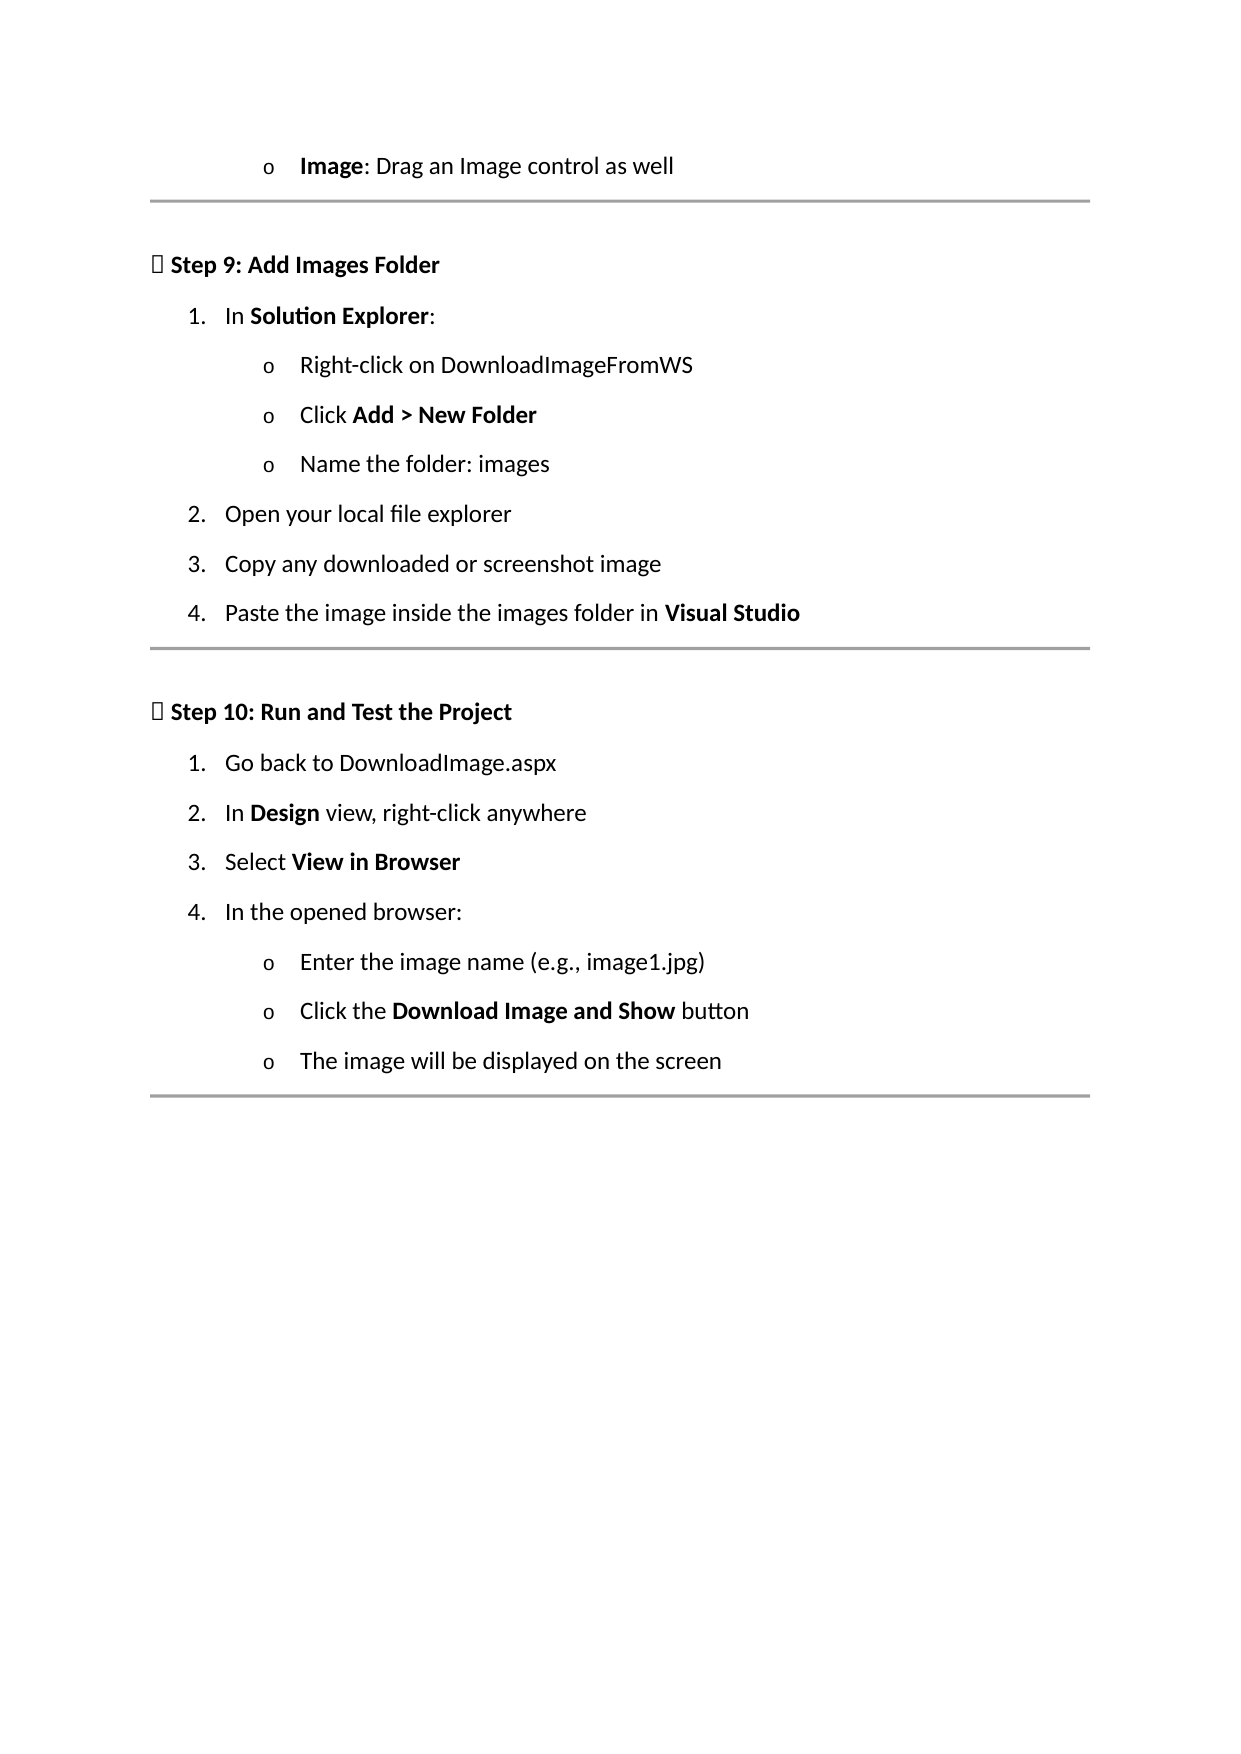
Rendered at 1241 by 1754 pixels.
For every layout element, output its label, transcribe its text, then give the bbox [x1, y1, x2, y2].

list Image: Drag an Image control as well [262, 150, 1090, 181]
list Click Add > New Folder [262, 399, 1090, 429]
list Open your local file explorer [187, 498, 1090, 529]
list Go back to DownloadImage.aspx [187, 747, 1090, 778]
text ✅ Step 9: Add Images Folder [150, 246, 1090, 281]
list In Solution Explorer: [187, 300, 1090, 330]
list Paste the image inside the images folder in Visual Studio [187, 597, 1090, 628]
list In Design view, right-click anywhere [187, 797, 1090, 827]
text ✅ Step 10: Run and Test the Project [150, 694, 1090, 728]
list Right-click on DownloadImageFromWS [262, 349, 1090, 380]
list Click the Download Image and Show button [262, 995, 1090, 1026]
list The image will be displayed on the screen [262, 1045, 1090, 1075]
list Copy any downloaded or screenshot image [187, 548, 1090, 578]
list Select View in Browser [187, 846, 1090, 877]
list Name the folder: images [262, 449, 1090, 479]
list Enter the image name (e.g., image1.jpg) [262, 946, 1090, 976]
list In the opened browser: [187, 896, 1090, 927]
